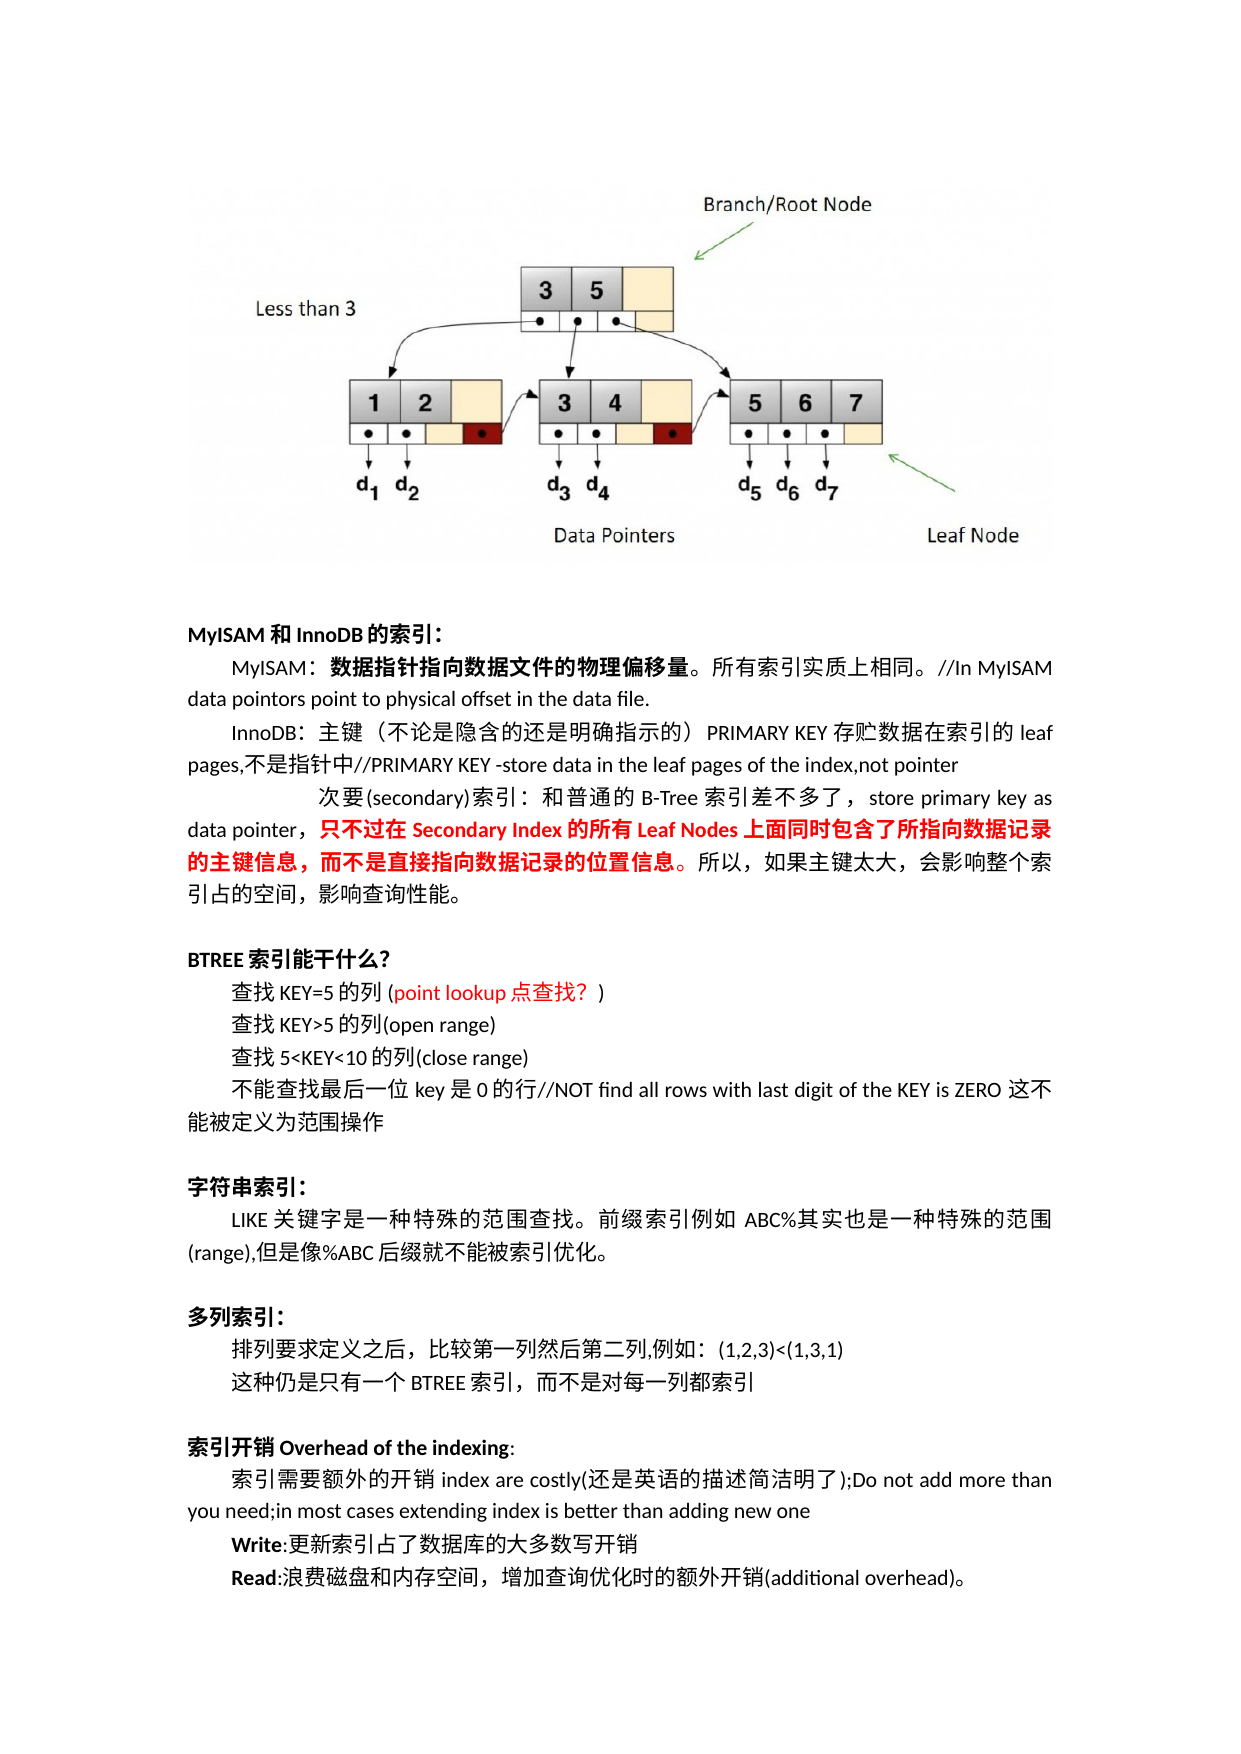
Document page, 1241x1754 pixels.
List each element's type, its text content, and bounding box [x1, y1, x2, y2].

text InnoDB： 主键（不论是隐含的还是明确指示的）PRIMARY KEY存贮数据在索引的leaf pages,不是指针中//PRIMARY KEY -store data in the leaf pages of the index,not pointer [187, 714, 1053, 779]
text 字符串索引： [187, 1169, 1053, 1202]
text 排列要求定义之后，比较第一列然后第二列,例如：(1,2,3)<(1,3,1) [187, 1332, 1053, 1364]
text 不能查找最后一位key是0的行//NOT find all rows with last digit of the KEY is ZERO 这不能被定义为范围操作 [187, 1072, 1053, 1137]
text 查找KEY=5的列 (point lookup点查找？) [187, 974, 1053, 1007]
text 索引开销Overhead of the indexing: [187, 1429, 1053, 1462]
text 这种仍是只有一个BTREE索引，而不是对每一列都索引 [187, 1364, 1053, 1397]
text MyISAM：数据指针指向数据文件的物理偏移量。所有索引实质上相同。//In MyISAM data pointors point to physical offset in the data file. [187, 649, 1053, 714]
text LIKE关键字是一种特殊的范围查找。前缀索引例如ABC%其实也是一种特殊的范围(range),但是像%ABC后缀就不能被索引优化。 [187, 1202, 1053, 1267]
text 多列索引： [187, 1299, 1053, 1332]
text Read:浪费磁盘和内存空间，增加查询优化时的额外开销(additional overhead)。 [187, 1559, 1053, 1592]
text 查找KEY>5的列(open range) [187, 1007, 1053, 1039]
text 索引需要额外的开销index are costly(还是英语的描述简洁明了);Do not add more than you need;in most cases extending index is better than adding new one [187, 1462, 1053, 1527]
text 次要(secondary)索引：和普通的B-Tree索引差不多了，store primary key as data pointer，只不过在Secondary Index的所有Leaf Nodes上面同时包含了所指向数据记录的主键信息，而不是直接指向数据记录的位置信息。所以，如果主键太大，会影响整个索引占的空间，影响查询性能。 [187, 779, 1053, 909]
text 查找5<KEY<10的列(close range) [187, 1039, 1053, 1072]
text BTREE索引能干什么？ [187, 942, 1053, 974]
text Write:更新索引占了数据库的大多数写开销 [187, 1527, 1053, 1559]
text MyISAM和InnoDB的索引： [187, 617, 1053, 649]
picture [187, 162, 1053, 566]
